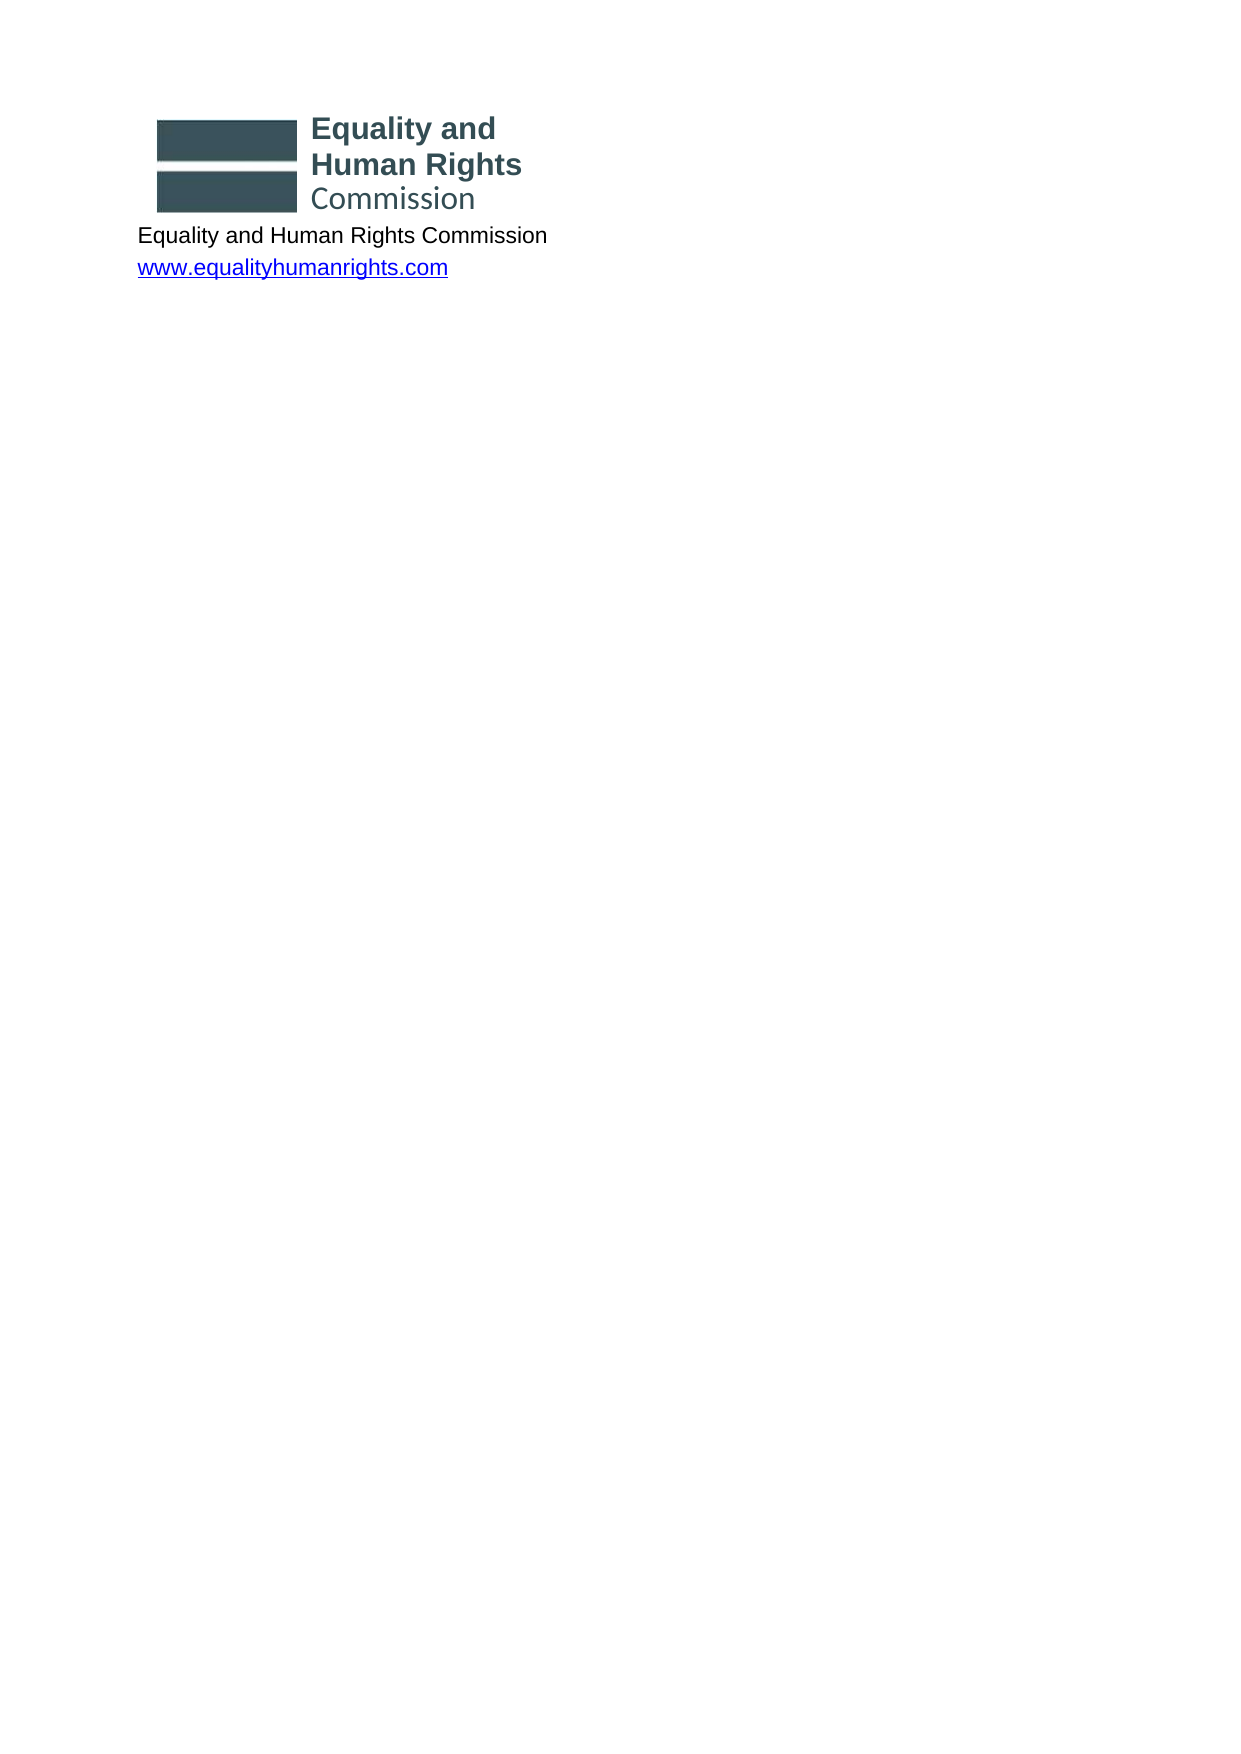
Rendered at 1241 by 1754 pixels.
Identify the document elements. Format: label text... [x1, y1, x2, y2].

text Equality and Human Rights Commission [137, 222, 1068, 248]
picture [156, 119, 297, 213]
text www.equalityhumanrights.com [137, 254, 1068, 281]
